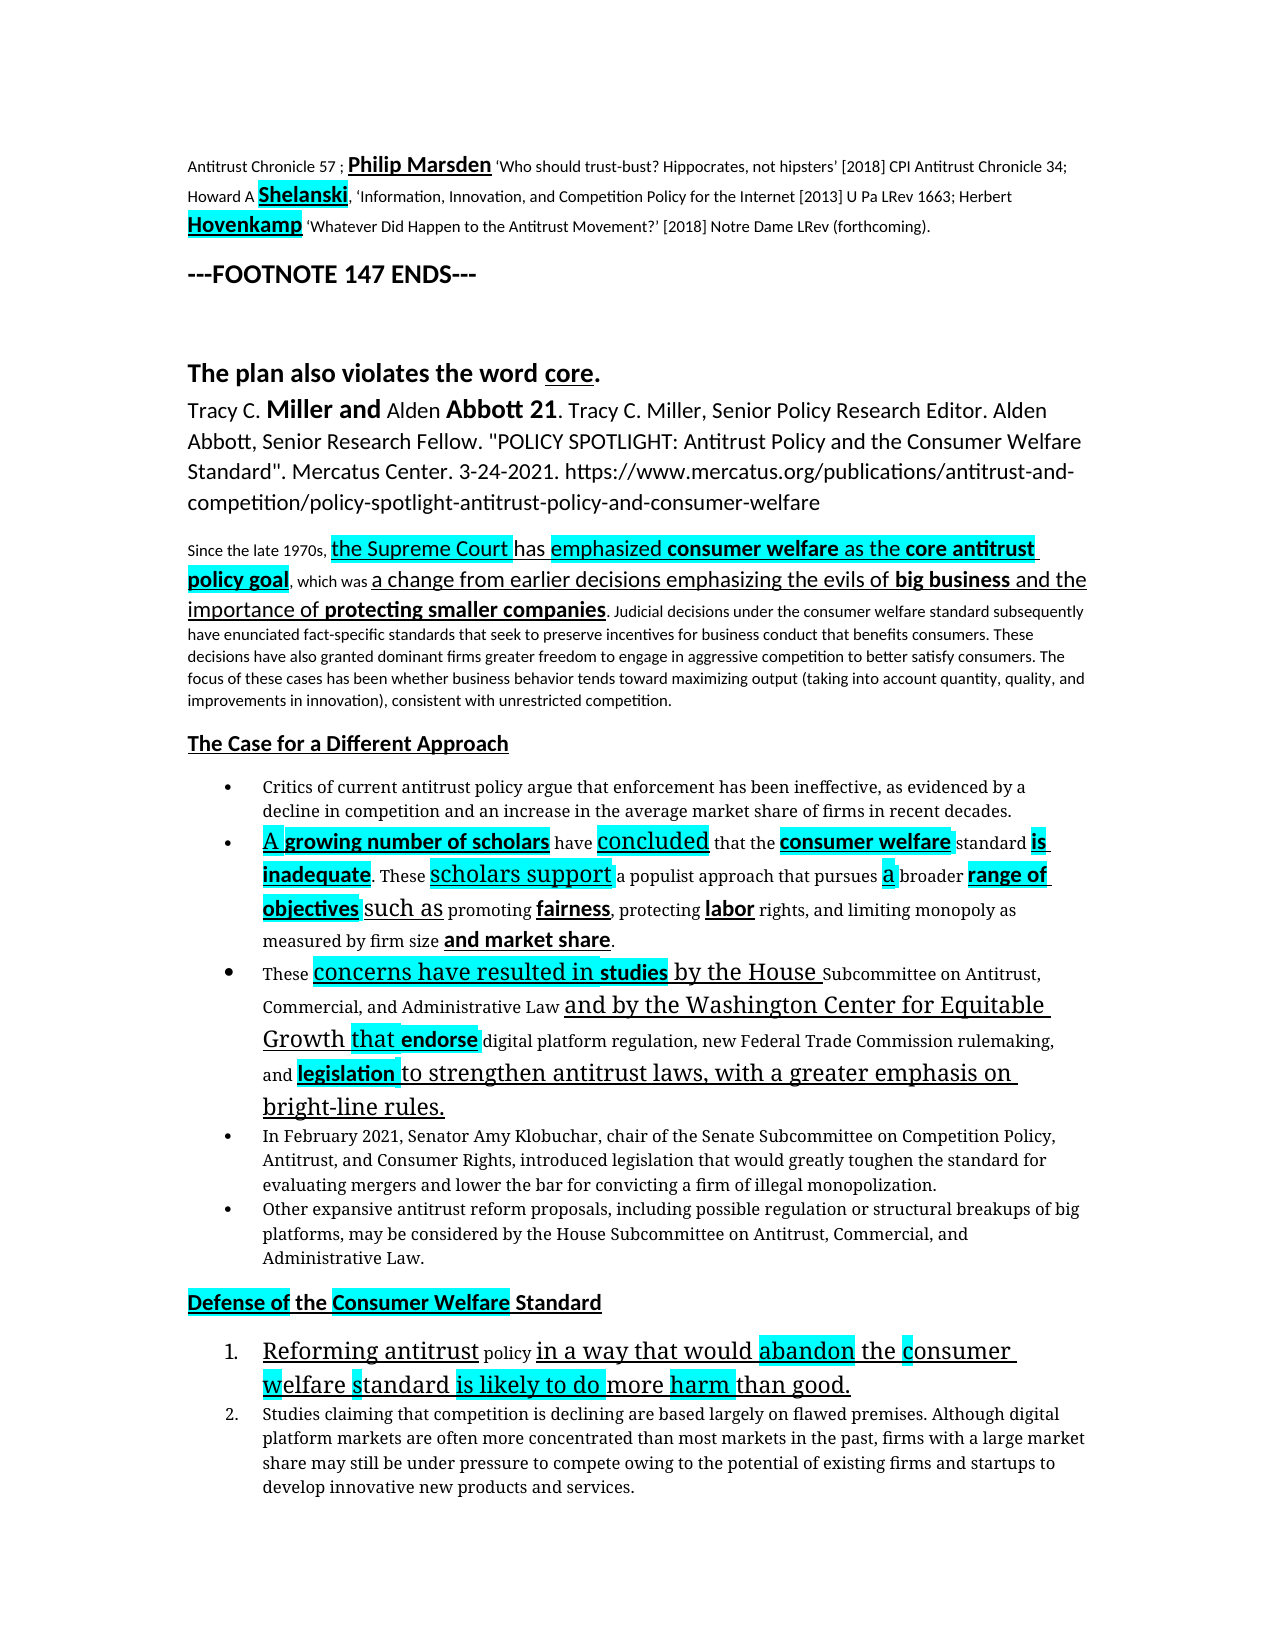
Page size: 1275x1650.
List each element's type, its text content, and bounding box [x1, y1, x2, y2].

text ---FOOTNOTE 147 ENDS--- [187, 257, 1087, 290]
text Defense of the Consumer Welfare Standard [510, 1288, 1087, 1316]
text The Case for a Different Approach [187, 729, 1087, 757]
list Reforming antitrust policy in a way that would abandon the consumer welfare standard is likely to do more harm than good. [225, 1335, 1087, 1400]
list Studies claiming that competition is declining are based largely on flawed premises. Although digital platform markets are often more concentrated than most markets in the past, firms with a large market share may still be under pressure to compete owing to the potential of existing firms and startups to develop innovative new products and services. [225, 1402, 1087, 1498]
subtitle The plan also violates the word core. [187, 356, 1087, 389]
list Critics of current antitrust policy argue that enforcement has been ineffective, as evidenced by a decline in competition and an increase in the average market share of firms in recent decades. [225, 776, 1087, 823]
list A growing number of scholars have concluded that the consumer welfare standard is inadequate. These scholars support a populist approach that pursues a broader range of objectives such as promoting fairness, protecting labor rights, and limiting monopoly as measured by firm size and market share. [225, 824, 1087, 953]
text Since the late 1970s, the Supreme Court has emphasized consumer welfare as the core antitrust policy goal, which was a change from earlier decisions emphasizing the evils of big business and the importance of protecting smaller companies. Judicial decisions under the consumer welfare standard subsequently have enunciated fact-specific standards that seek to preserve incentives for business conduct that benefits consumers. These decisions have also granted dominant firms greater freedom to engage in aggressive competition to better satisfy consumers. The focus of these cases has been whether business behavior tends toward maximizing output (taking into account quantity, quality, and improvements in innovation), consistent with unrestricted competition. [187, 534, 1087, 711]
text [187, 150, 1087, 238]
list Other expansive antitrust reform proposals, including possible regulation or structural breakups of big platforms, may be considered by the House Subcommittee on Antitrust, Commercial, and Administrative Law. [225, 1198, 1087, 1269]
text Tracy C. Miller and Alden Abbott 21. Tracy C. Miller, Senior Policy Research Editor. Alden Abbott, Senior Research Fellow. "POLICY SPOTLIGHT: Antitrust Policy and the Consumer Welfare Standard". Mercatus Center. 3-24-2021. https://www.mercatus.org/publications/antitrust-and-competition/policy-spotlight-antitrust-policy-and-consumer-welfare [187, 392, 1087, 516]
list These concerns have resulted in studies by the House Subcommittee on Antitrust, Commercial, and Administrative Law and by the Washington Center for Equitable Growth that endorse digital platform regulation, new Federal Trade Commission rulemaking, and legislation to strengthen antitrust laws, with a greater emphasis on bright-line rules. [225, 956, 1087, 1122]
list In February 2021, Senator Amy Klobuchar, chair of the Senate Subcommittee on Competition Policy, Antitrust, and Consumer Rights, introduced legislation that would greatly toughen the standard for evaluating mergers and lower the bar for convicting a firm of illegal monopolization. [225, 1124, 1087, 1196]
